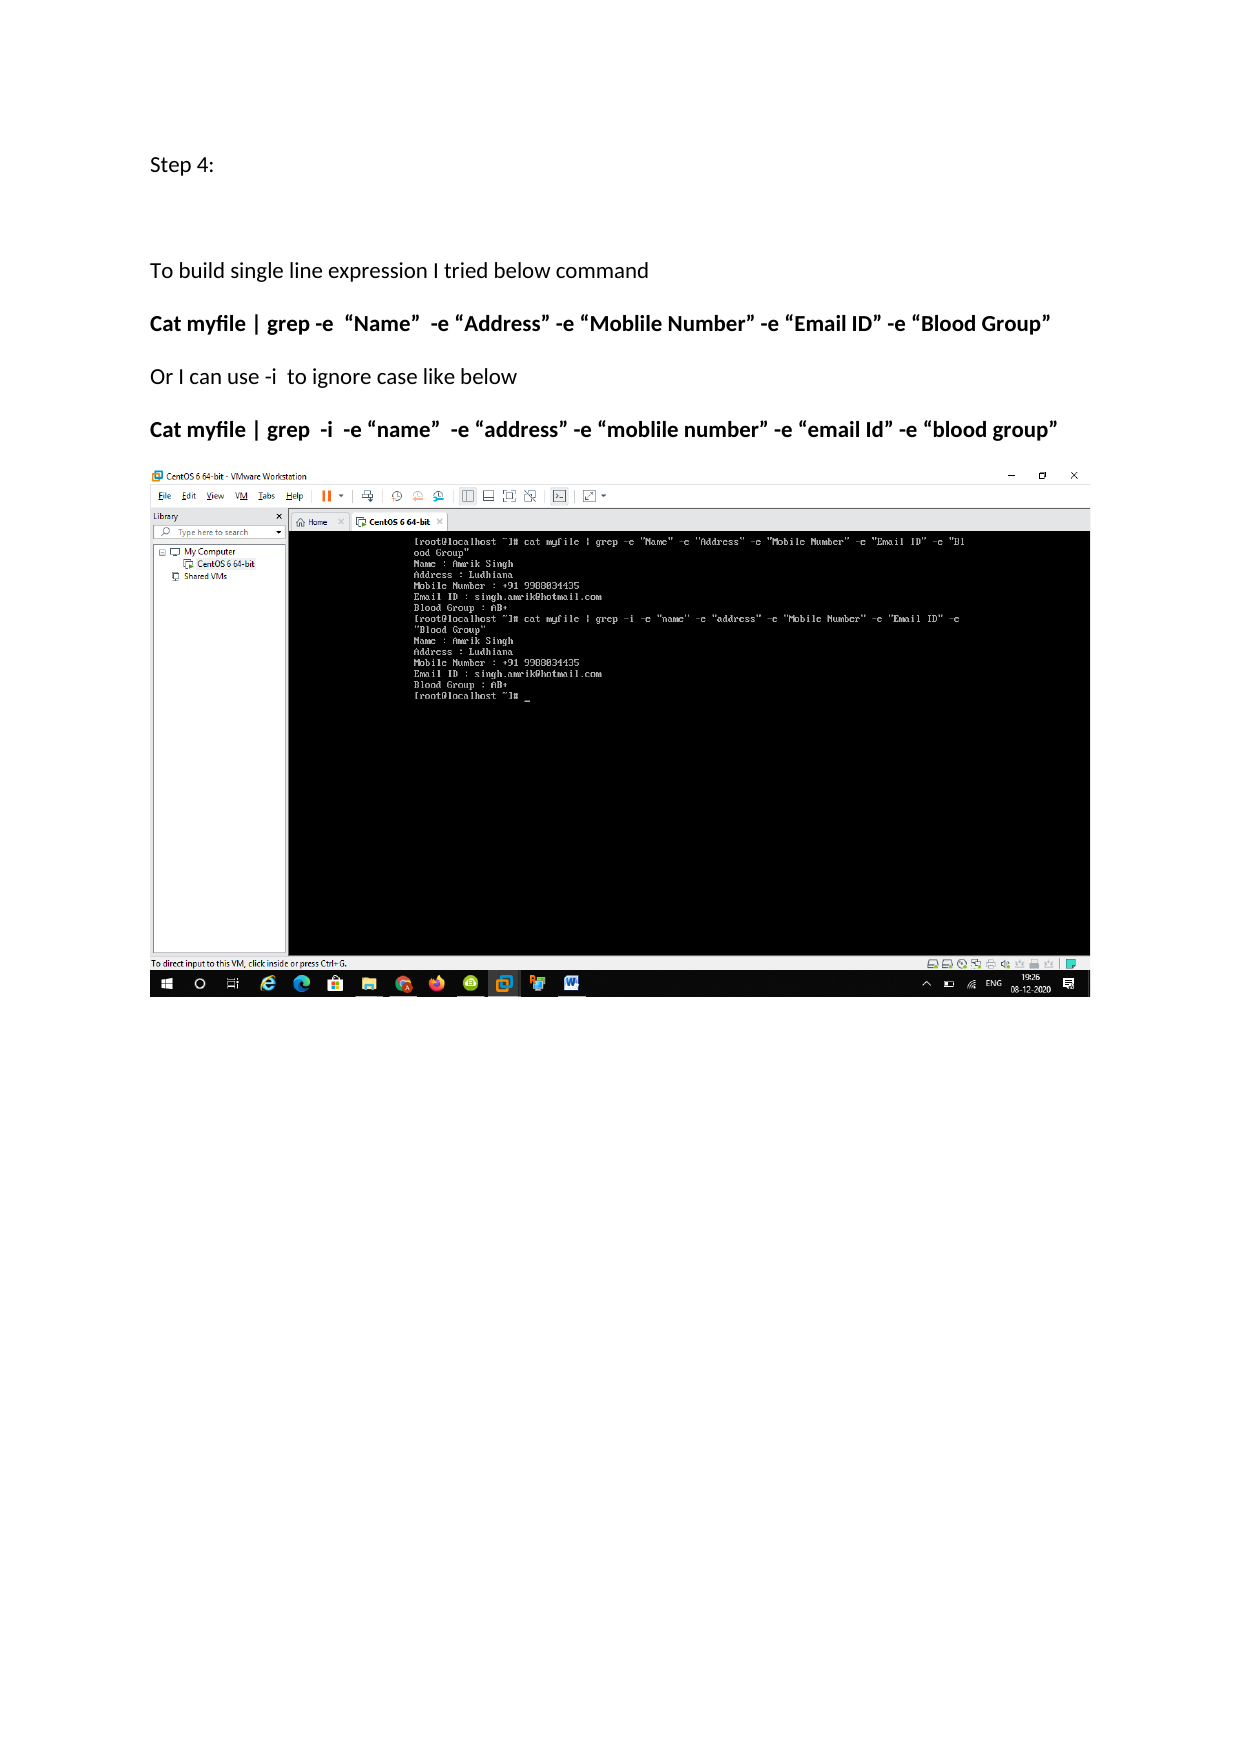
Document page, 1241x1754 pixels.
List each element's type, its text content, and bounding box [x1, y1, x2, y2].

text Or I can use -i to ignore case like below [150, 362, 1090, 390]
text Cat myfile | grep -e “Name” -e “Address” -e “Moblile Number” -e “Email ID” -e “Blood Group” [150, 309, 1090, 337]
picture [150, 468, 1091, 997]
text Step 4: [150, 150, 1090, 178]
text To build single line expression I tried below command [150, 256, 1090, 284]
text Cat myfile | grep -i -e “name” -e “address” -e “moblile number” -e “email Id” -e “blood group” [150, 415, 1090, 443]
